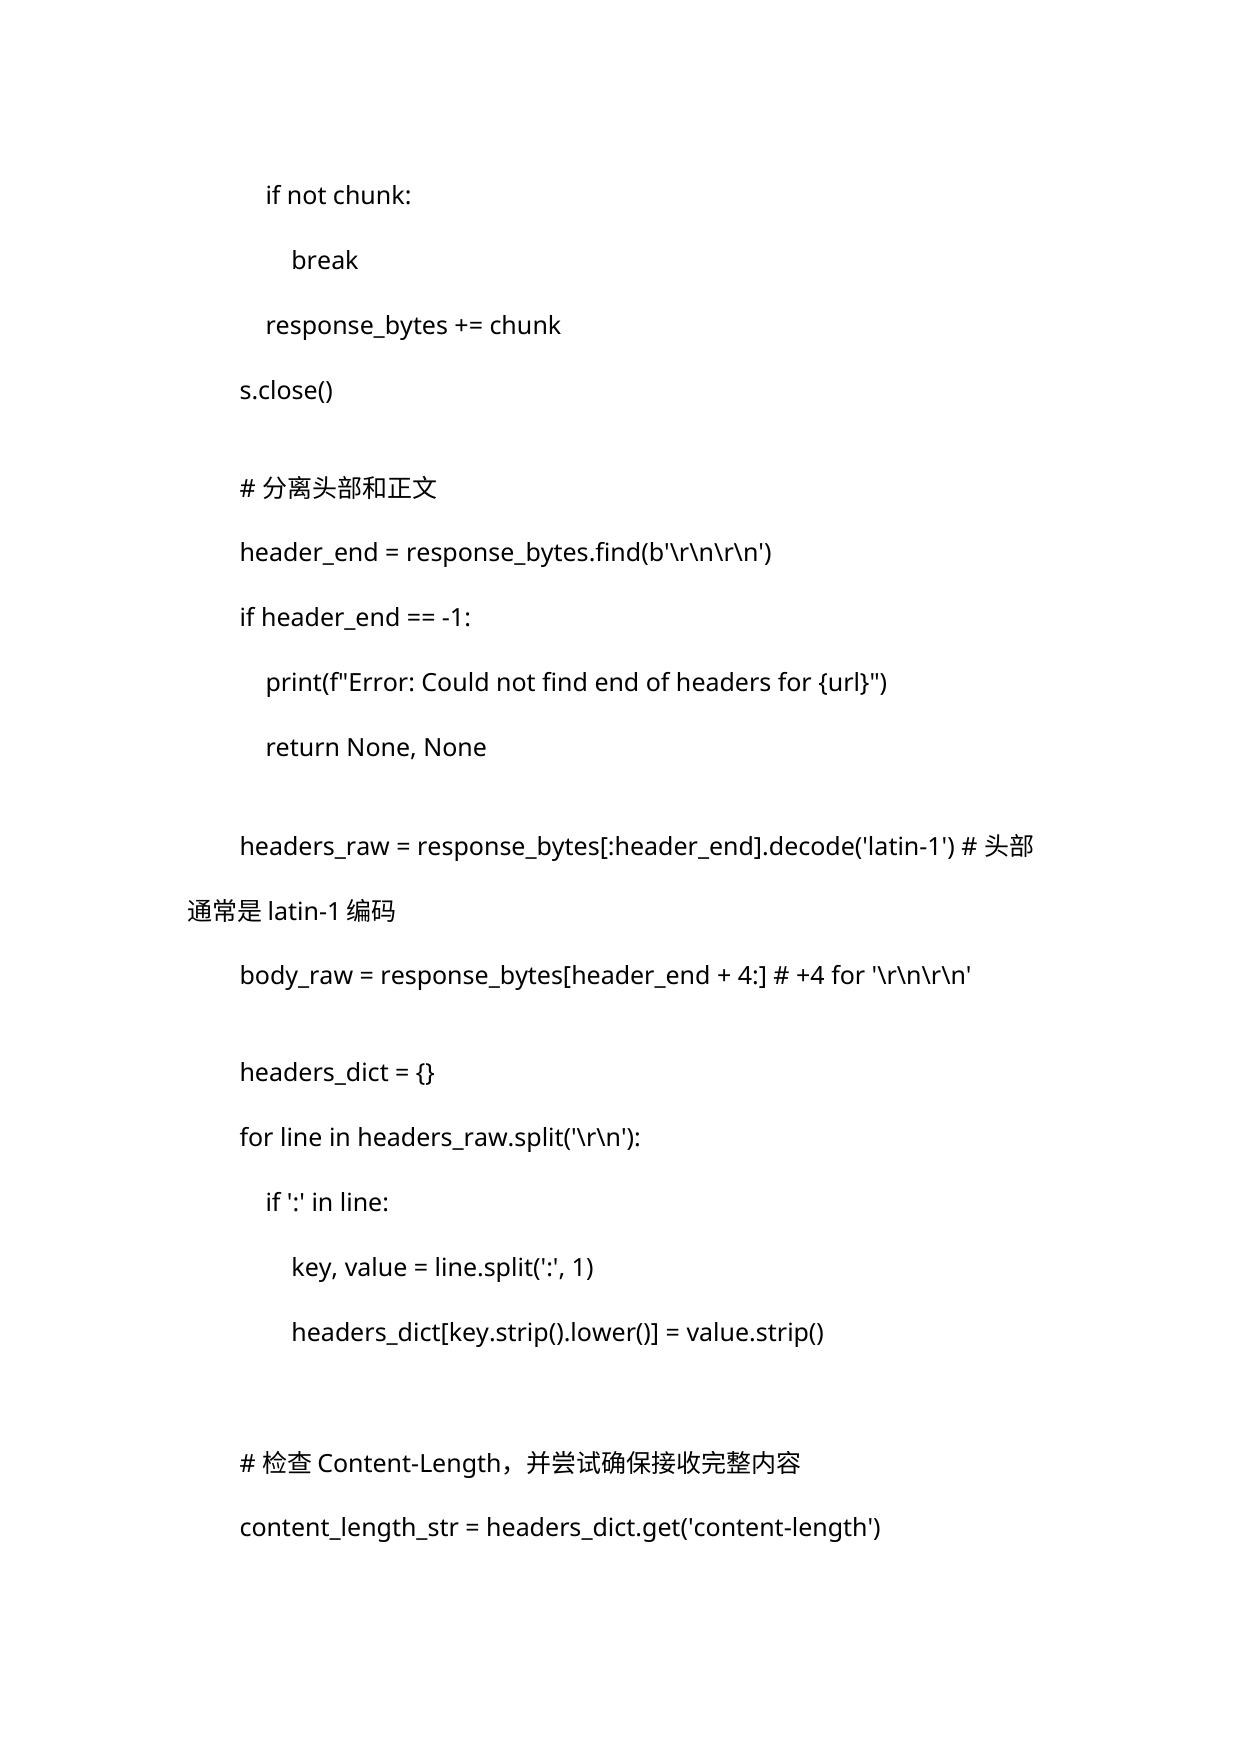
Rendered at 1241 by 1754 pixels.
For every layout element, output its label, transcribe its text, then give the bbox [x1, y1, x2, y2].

text if not chunk: [187, 162, 1053, 227]
text headers_dict = {} [187, 1039, 1053, 1104]
text for line in headers_raw.split('\r\n'): [187, 1104, 1053, 1169]
text key, value = line.split(':', 1) [187, 1234, 1053, 1299]
text return None, None [187, 714, 1053, 779]
text print(f"Error: Could not find end of headers for {url}") [187, 649, 1053, 714]
text header_end = response_bytes.find(b'\r\n\r\n') [187, 519, 1053, 584]
text headers_raw = response_bytes[:header_end].decode('latin-1') # 头部通常是latin-1编码 [187, 812, 1053, 942]
text break [187, 227, 1053, 292]
text response_bytes += chunk [187, 292, 1053, 357]
text if ':' in line: [187, 1169, 1053, 1234]
text content_length_str = headers_dict.get('content-length') [187, 1494, 1053, 1559]
text # 分离头部和正文 [187, 454, 1053, 519]
text if header_end == -1: [187, 584, 1053, 649]
text headers_dict[key.strip().lower()] = value.strip() [187, 1299, 1053, 1364]
text s.close() [187, 357, 1053, 422]
text body_raw = response_bytes[header_end + 4:] # +4 for '\r\n\r\n' [187, 942, 1053, 1007]
text # 检查Content-Length，并尝试确保接收完整内容 [187, 1429, 1053, 1494]
